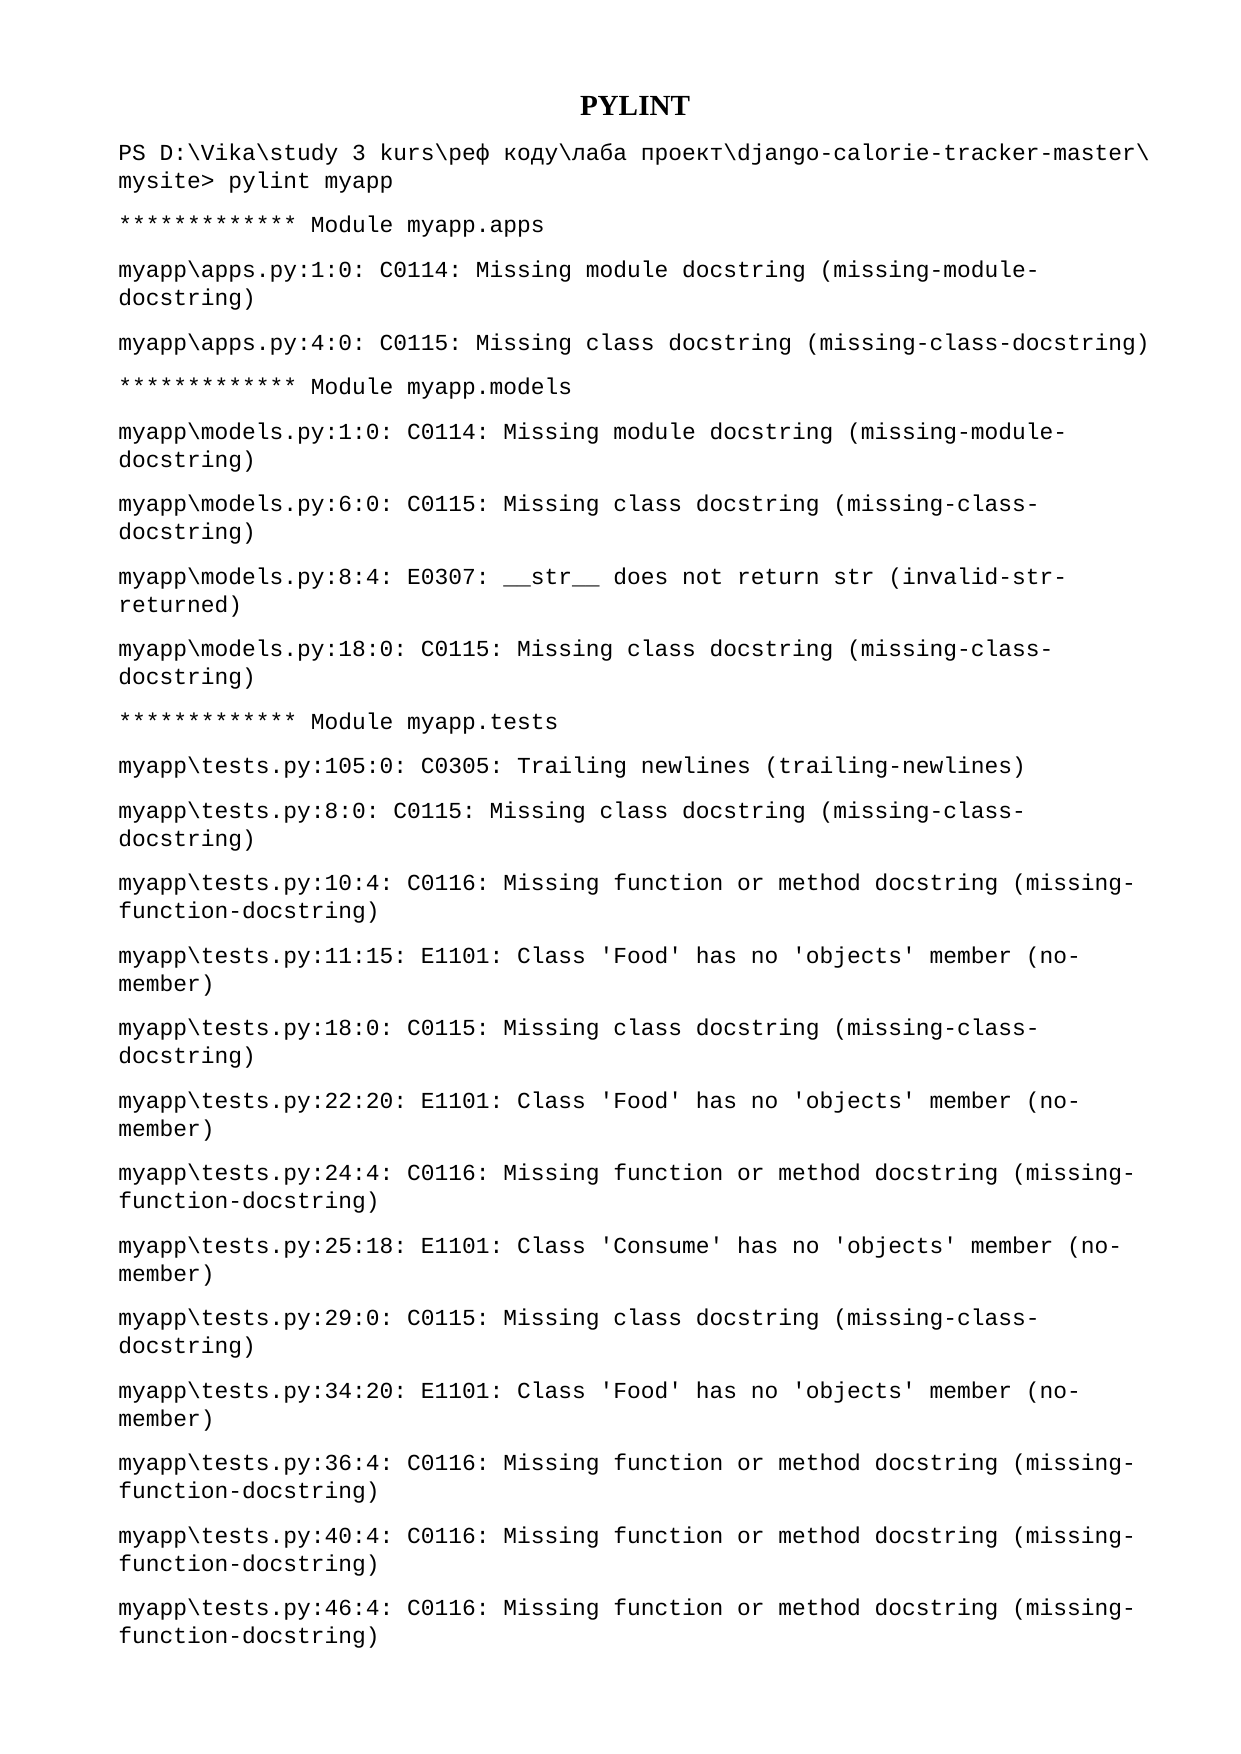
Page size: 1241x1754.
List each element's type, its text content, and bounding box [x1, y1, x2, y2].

text myapp\models.py:1:0: C0114: Missing module docstring (missing-module-docstring) [118, 420, 1152, 474]
text myapp\tests.py:10:4: C0116: Missing function or method docstring (missing-function-docstring) [118, 872, 1152, 926]
text ************* Module myapp.models [118, 376, 1152, 401]
text ************* Module myapp.apps [118, 214, 1152, 240]
text myapp\tests.py:29:0: C0115: Missing class docstring (missing-class-docstring) [118, 1307, 1152, 1361]
text myapp\tests.py:40:4: C0116: Missing function or method docstring (missing-function-docstring) [118, 1524, 1152, 1578]
text myapp\models.py:8:4: E0307: __str__ does not return str (invalid-str-returned) [118, 565, 1152, 619]
text myapp\tests.py:46:4: C0116: Missing function or method docstring (missing-function-docstring) [118, 1597, 1152, 1651]
text myapp\tests.py:18:0: C0115: Missing class docstring (missing-class-docstring) [118, 1017, 1152, 1071]
text myapp\tests.py:36:4: C0116: Missing function or method docstring (missing-function-docstring) [118, 1452, 1152, 1506]
text myapp\tests.py:8:0: C0115: Missing class docstring (missing-class-docstring) [118, 799, 1152, 853]
text PS D:\Vika\study 3 kurs\реф коду\лаба проект\django-calorie-tracker-master\mysite> pylint myapp [118, 141, 1152, 195]
text myapp\apps.py:1:0: C0114: Missing module docstring (missing-module-docstring) [118, 258, 1152, 312]
text myapp\tests.py:25:18: E1101: Class 'Consume' has no 'objects' member (no-member) [118, 1234, 1152, 1288]
text myapp\tests.py:22:20: E1101: Class 'Food' has no 'objects' member (no-member) [118, 1089, 1152, 1143]
text myapp\models.py:6:0: C0115: Missing class docstring (missing-class-docstring) [118, 493, 1152, 546]
text myapp\tests.py:11:15: E1101: Class 'Food' has no 'objects' member (no-member) [118, 944, 1152, 998]
text PYLINT [118, 88, 1152, 122]
text myapp\apps.py:4:0: C0115: Missing class docstring (missing-class-docstring) [118, 331, 1152, 357]
text myapp\tests.py:34:20: E1101: Class 'Food' has no 'objects' member (no-member) [118, 1379, 1152, 1433]
text myapp\models.py:18:0: C0115: Missing class docstring (missing-class-docstring) [118, 638, 1152, 691]
text ************* Module myapp.tests [118, 710, 1152, 736]
text myapp\tests.py:24:4: C0116: Missing function or method docstring (missing-function-docstring) [118, 1162, 1152, 1216]
text myapp\tests.py:105:0: C0305: Trailing newlines (trailing-newlines) [118, 755, 1152, 781]
